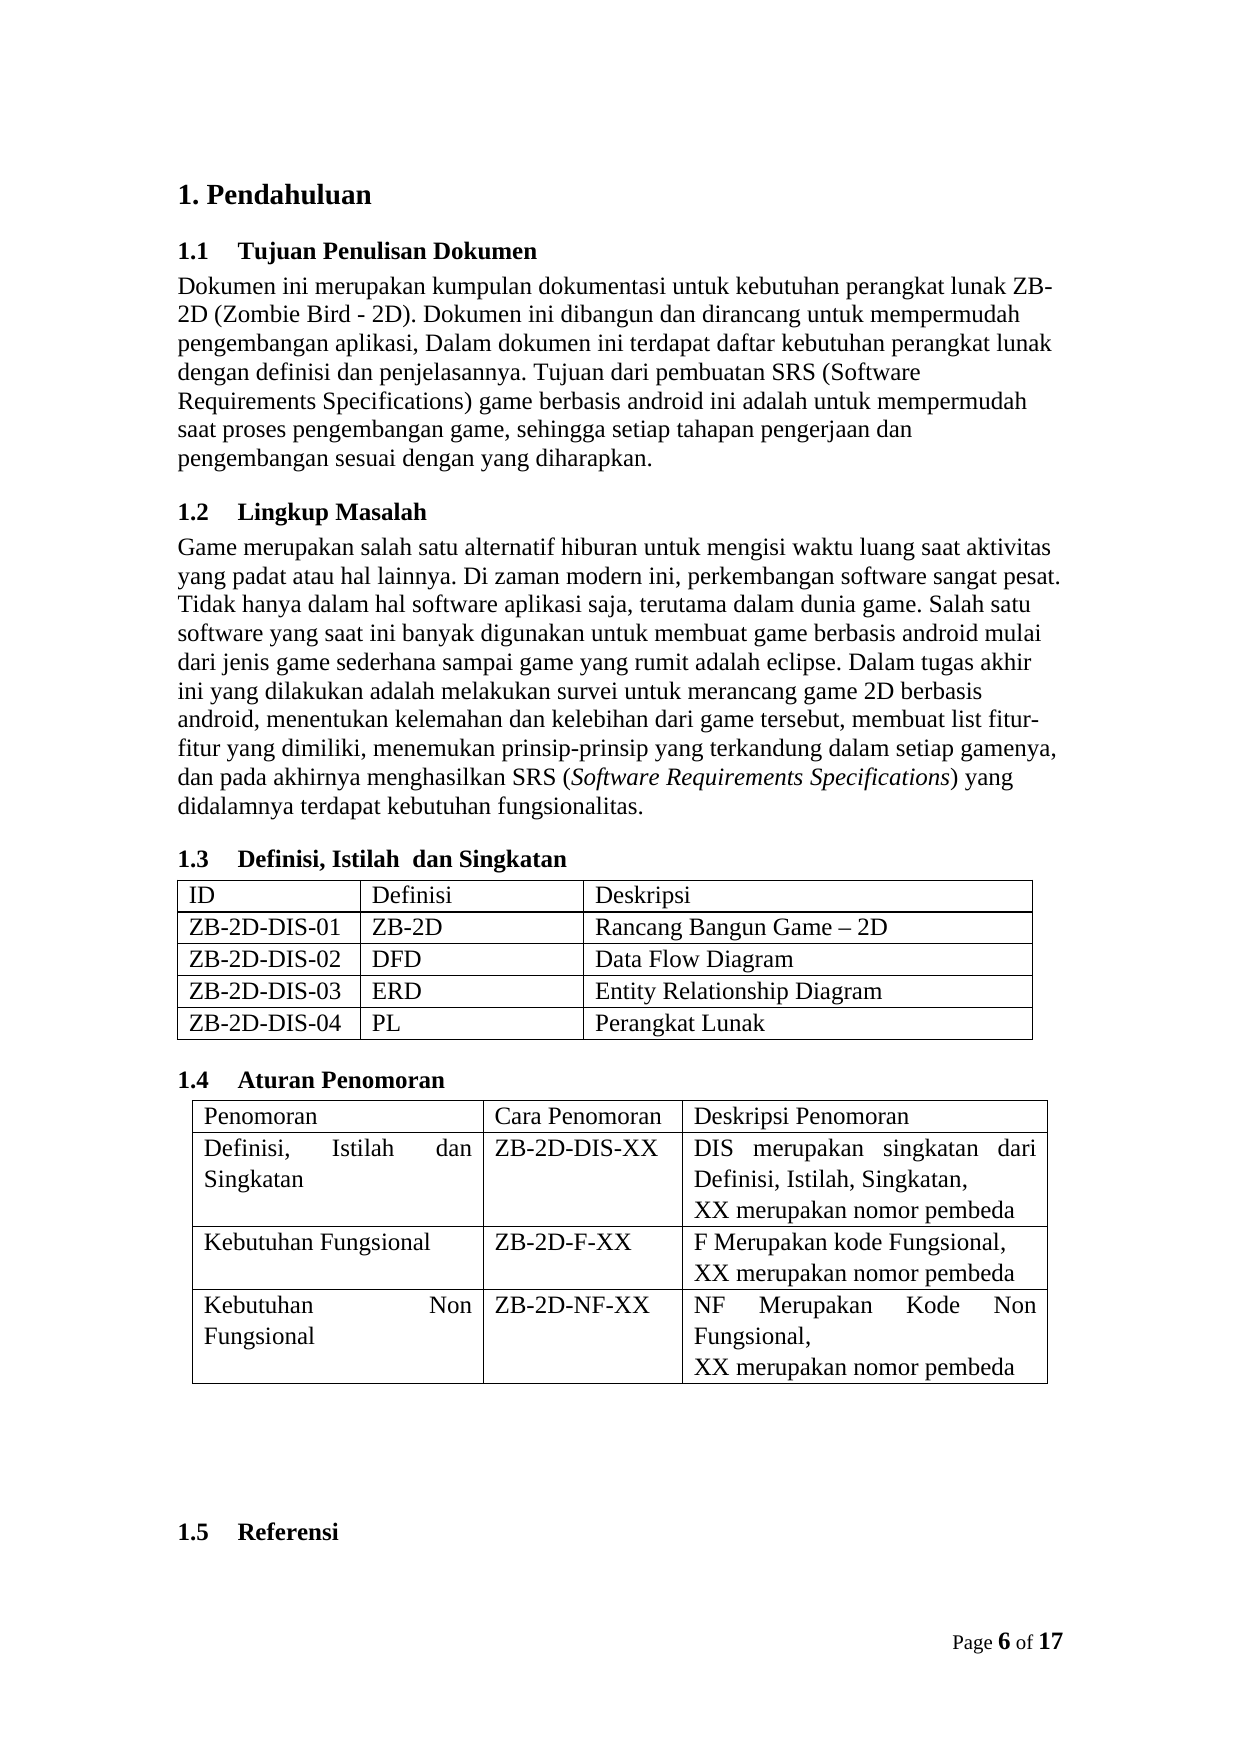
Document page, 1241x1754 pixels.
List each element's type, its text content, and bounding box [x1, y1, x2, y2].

table_cell F Merupakan kode Fungsional, XX merupakan nomor pembeda [683, 1227, 1047, 1289]
table_cell Entity Relationship Diagram [584, 976, 1032, 1007]
table_cell ERD [361, 976, 583, 1007]
subtitle Tujuan Penulisan Dokumen [177, 236, 1063, 264]
table_cell DFD [361, 944, 583, 975]
table_cell ZB-2D-DIS-XX [484, 1133, 682, 1226]
table_cell Data Flow Diagram [584, 944, 1032, 975]
table_cell Definisi, Istilah dan Singkatan [193, 1133, 483, 1226]
table_header ID [178, 881, 360, 911]
table_cell ZB-2D [361, 913, 583, 943]
table_cell ZB-2D-F-XX [484, 1227, 682, 1289]
subtitle Definisi, Istilah dan Singkatan [177, 844, 1063, 873]
table_cell PL [361, 1008, 583, 1039]
text Dokumen ini merupakan kumpulan dokumentasi untuk kebutuhan perangkat lunak ZB-2D (Zombie Bird - 2D). Dokumen ini dibangun dan dirancang untuk mempermudah pengembangan aplikasi, Dalam dokumen ini terdapat daftar kebutuhan perangkat lunak dengan definisi dan penjelasannya. Tujuan dari pembuatan SRS (Software Requirements Specifications) game berbasis android ini adalah untuk mempermudah saat proses pengembangan game, sehingga setiap tahapan pengerjaan dan pengembangan sesuai dengan yang diharapkan. [177, 271, 1063, 472]
table_header Deskripsi [584, 881, 1032, 911]
table_cell DIS merupakan singkatan dari Definisi, Istilah, Singkatan, XX merupakan nomor pembeda [683, 1133, 1047, 1226]
table_cell Kebutuhan Fungsional [193, 1227, 483, 1289]
table_cell ZB-2D-DIS-01 [178, 913, 360, 943]
table_header Definisi [361, 881, 583, 911]
table_cell NF Merupakan Kode Non Fungsional, XX merupakan nomor pembeda [683, 1290, 1047, 1383]
table_header Deskripsi Penomoran [683, 1101, 1047, 1132]
subtitle 1. Pendahuluan [177, 177, 1063, 211]
text Game merupakan salah satu alternatif hiburan untuk mengisi waktu luang saat aktivitas yang padat atau hal lainnya. Di zaman modern ini, perkembangan software sangat pesat. Tidak hanya dalam hal software aplikasi saja, terutama dalam dunia game. Salah satu software yang saat ini banyak digunakan untuk membuat game berbasis android mulai dari jenis game sederhana sampai game yang rumit adalah eclipse. Dalam tugas akhir ini yang dilakukan adalah melakukan survei untuk merancang game 2D berbasis android, menentukan kelemahan dan kelebihan dari game tersebut, membuat list fitur-fitur yang dimiliki, menemukan prinsip-prinsip yang terkandung dalam setiap gamenya, dan pada akhirnya menghasilkan SRS (Software Requirements Specifications) yang didalamnya terdapat kebutuhan fungsionalitas. [177, 532, 1063, 819]
subtitle Aturan Penomoran [177, 1065, 1063, 1094]
table_cell ZB-2D-DIS-02 [178, 944, 360, 975]
table_cell Perangkat Lunak [584, 1008, 1032, 1039]
table_header Cara Penomoran [484, 1101, 682, 1132]
table_cell Rancang Bangun Game – 2D [584, 913, 1032, 943]
table_cell ZB-2D-NF-XX [484, 1290, 682, 1383]
subtitle Lingkup Masalah [177, 497, 1063, 526]
table_cell Kebutuhan Non Fungsional [193, 1290, 483, 1383]
table_cell ZB-2D-DIS-03 [178, 976, 360, 1007]
table_header Penomoran [193, 1101, 483, 1132]
subtitle Referensi [177, 1517, 1063, 1546]
table_cell ZB-2D-DIS-04 [178, 1008, 360, 1039]
